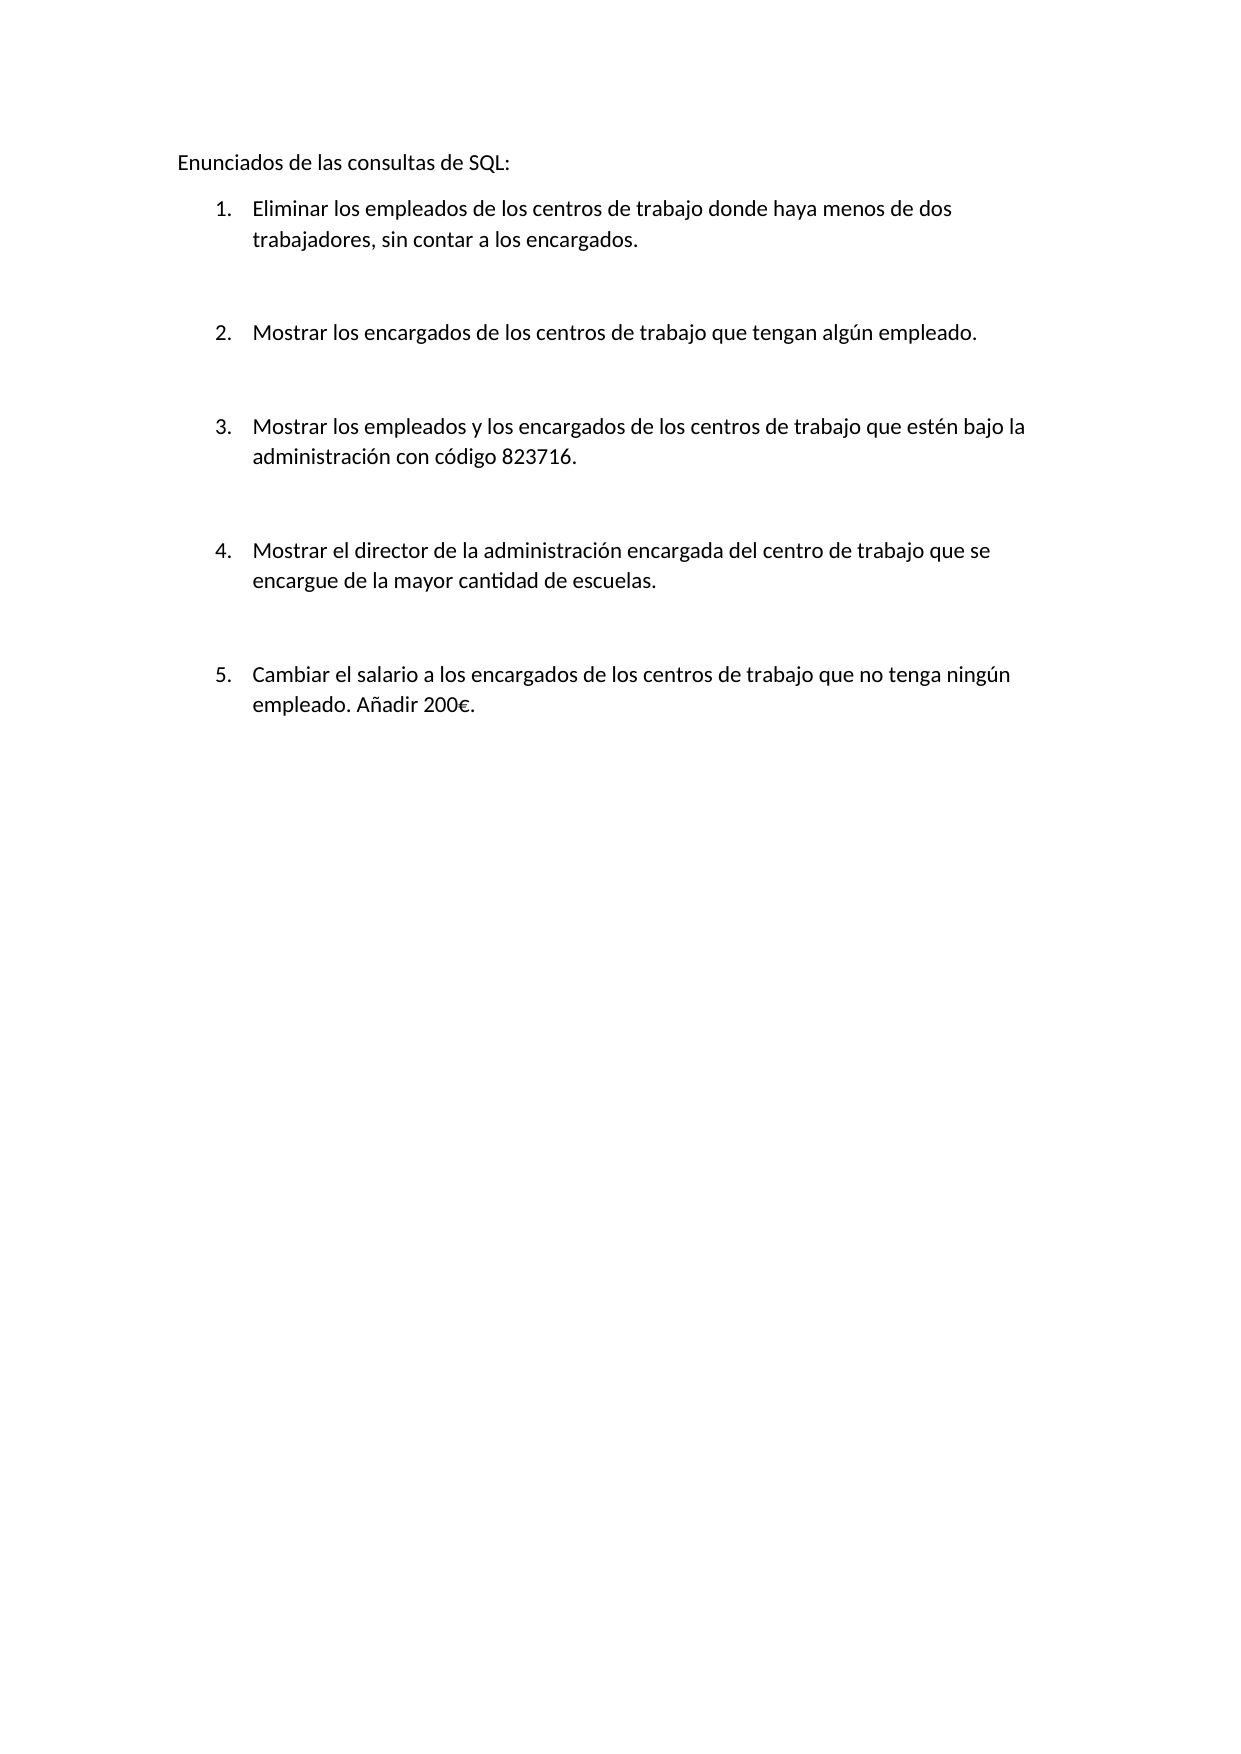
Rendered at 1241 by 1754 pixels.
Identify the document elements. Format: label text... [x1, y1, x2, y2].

list Mostrar los empleados y los encargados de los centros de trabajo que estén bajo la administración con código 823716. [215, 412, 1063, 470]
list Cambiar el salario a los encargados de los centros de trabajo que no tenga ningún empleado. Añadir 200€. [215, 660, 1063, 718]
list Mostrar el director de la administración encargada del centro de trabajo que se encargue de la mayor cantidad de escuelas. [215, 536, 1063, 594]
text Enunciados de las consultas de SQL: [177, 148, 1063, 176]
list Mostrar los encargados de los centros de trabajo que tengan algún empleado. [215, 318, 1063, 346]
list Eliminar los empleados de los centros de trabajo donde haya menos de dos trabajadores, sin contar a los encargados. [215, 194, 1063, 253]
